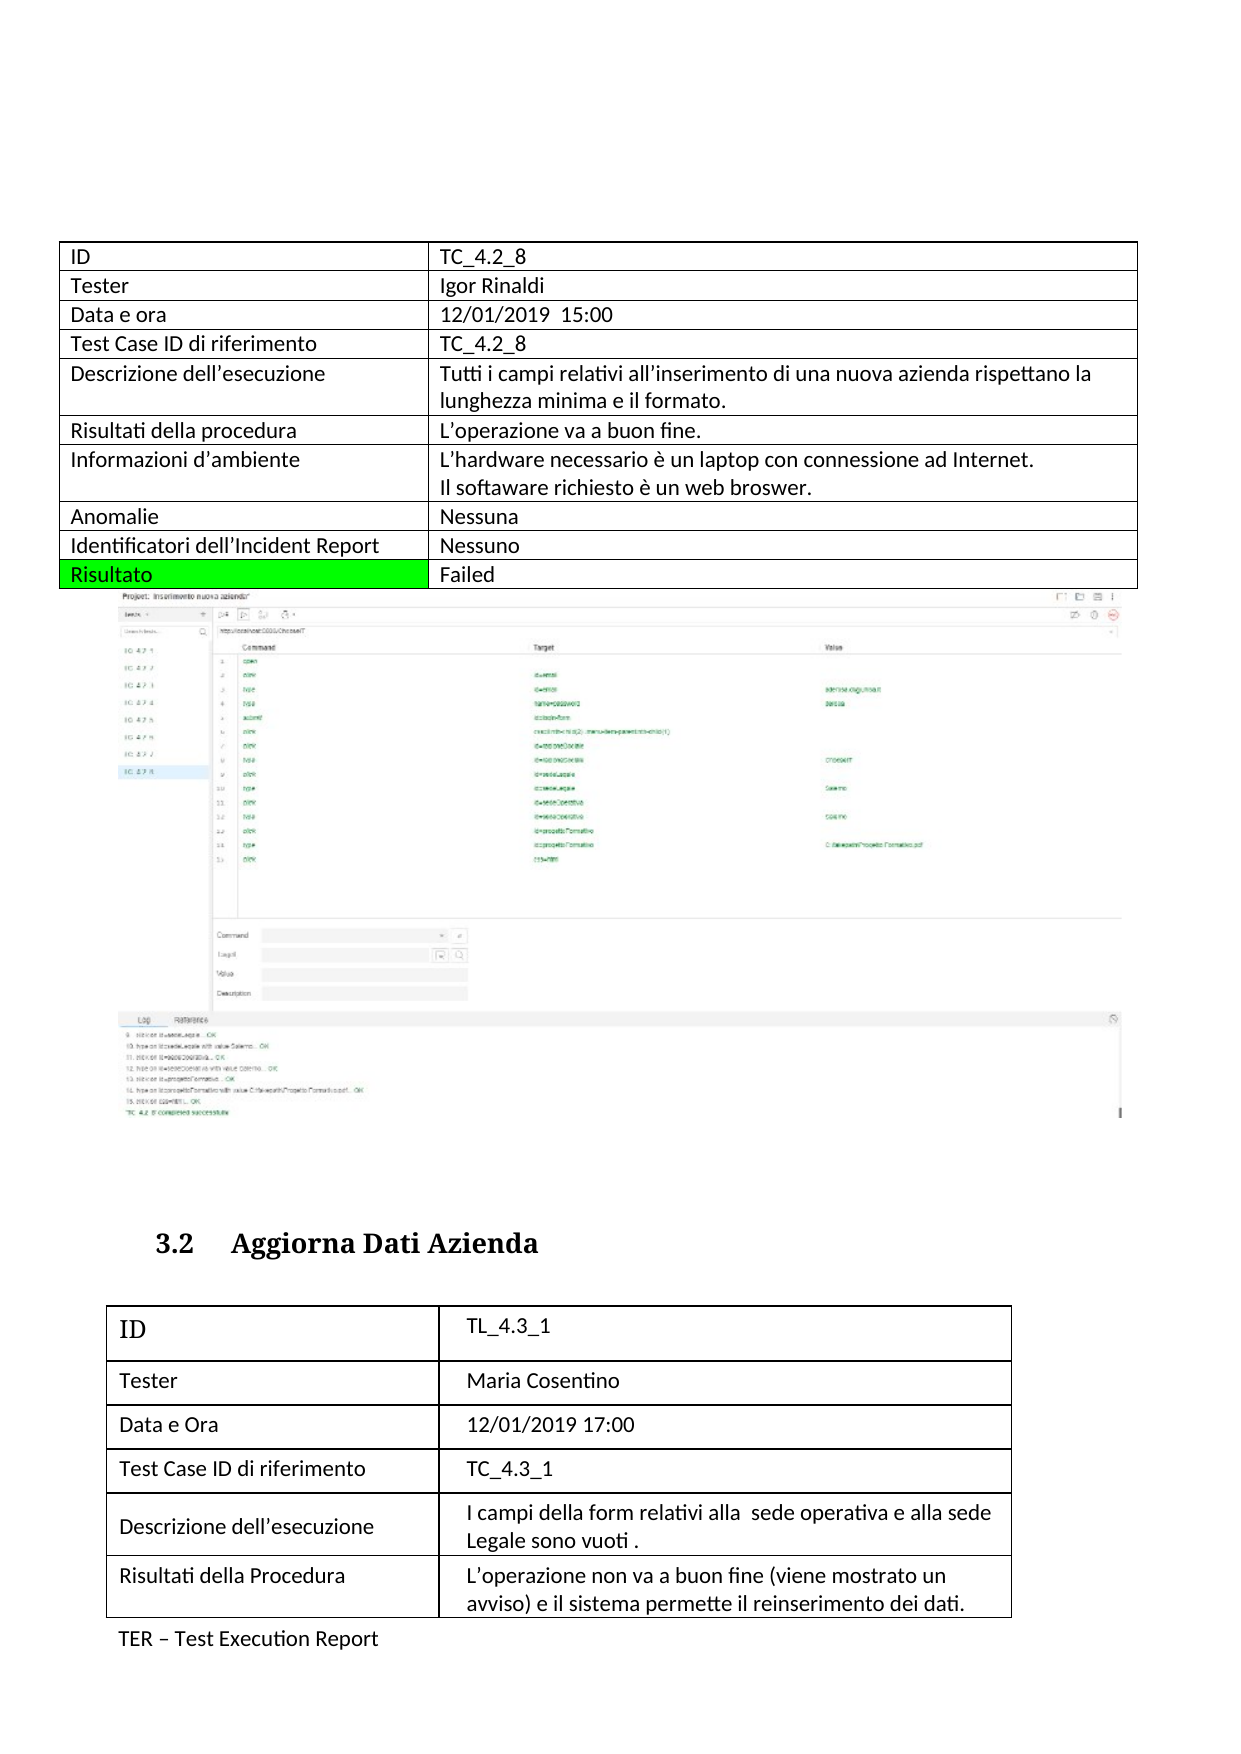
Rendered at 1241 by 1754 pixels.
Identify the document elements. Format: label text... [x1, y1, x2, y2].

table_cell Tester [60, 271, 428, 299]
table_header ID [107, 1307, 438, 1360]
list Aggiorna Dati Azienda [156, 1225, 1122, 1262]
table_header TL_4.3_1 [440, 1307, 1011, 1360]
table_cell Maria Cosentino [440, 1362, 1011, 1404]
table_cell TC_4.3_1 [440, 1450, 1011, 1492]
table_cell 12/01/2019 15:00 [429, 301, 1137, 328]
table_cell Identificatori dell’Incident Report [60, 531, 428, 559]
picture [118, 589, 1122, 1118]
table_cell L’operazione va a buon fine. [429, 416, 1137, 444]
table_cell Tester [107, 1362, 438, 1404]
table_cell Data e ora [60, 301, 428, 328]
table_cell Nessuno [429, 531, 1137, 559]
table_cell Risultati della Procedura [107, 1556, 438, 1617]
table_cell Risultati della procedura [60, 416, 428, 444]
table_cell L’operazione non va a buon fine (viene mostrato un avviso) e il sistema permette il reinserimento dei dati. [440, 1556, 1011, 1617]
table_cell Test Case ID di riferimento [60, 330, 428, 358]
table_cell Data e Ora [107, 1406, 438, 1448]
table_cell 12/01/2019 17:00 [440, 1406, 1011, 1448]
table_cell Risultato [60, 560, 428, 588]
table_cell Anomalie [60, 502, 428, 530]
table_cell Descrizione dell’esecuzione [60, 359, 428, 415]
table_header ID [60, 243, 428, 270]
table_cell L’hardware necessario è un laptop con connessione ad Internet. Il softaware richiesto è un web broswer. [429, 445, 1137, 501]
table_cell Igor Rinaldi [429, 271, 1137, 299]
table_cell Test Case ID di riferimento [107, 1450, 438, 1492]
table_header TC_4.2_8 [429, 243, 1137, 270]
table_cell Informazioni d’ambiente [60, 445, 428, 501]
table_cell I campi della form relativi alla sede operativa e alla sede Legale sono vuoti . [440, 1494, 1011, 1554]
table_cell Descrizione dell’esecuzione [107, 1494, 438, 1554]
table_cell Tutti i campi relativi all’inserimento di una nuova azienda rispettano la lunghezza minima e il formato. [429, 359, 1137, 415]
table_cell TC_4.2_8 [429, 330, 1137, 358]
table_cell Failed [429, 560, 1137, 588]
table_cell Nessuna [429, 502, 1137, 530]
